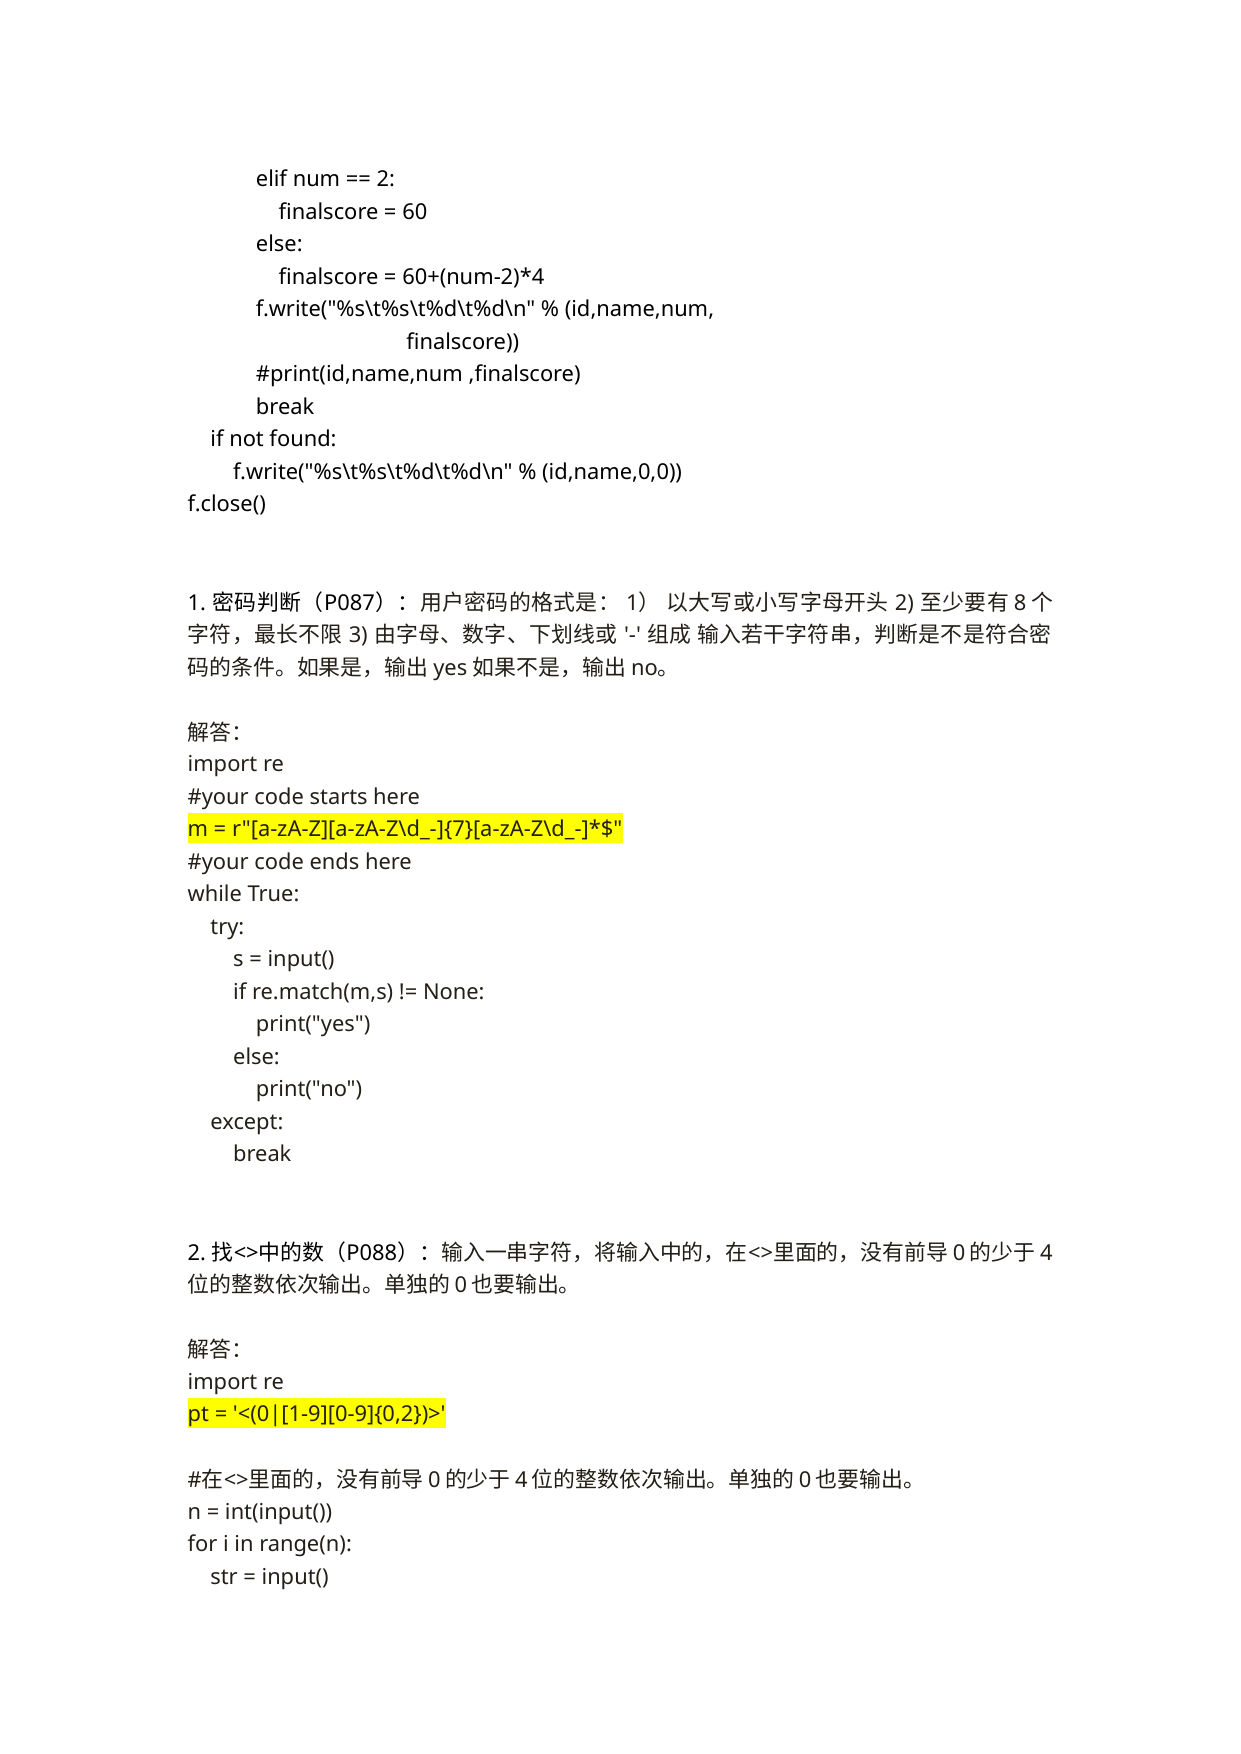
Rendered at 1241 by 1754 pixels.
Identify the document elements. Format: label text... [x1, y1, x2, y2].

text #your code starts here [187, 779, 1053, 812]
text f.write("%s\t%s\t%d\t%d\n" % (id,name,num, [187, 292, 1053, 324]
text break [187, 1137, 1053, 1169]
text str = input() [187, 1559, 1053, 1592]
text finalscore = 60 [187, 194, 1053, 227]
text s = input() [187, 942, 1053, 974]
text while True: [187, 877, 1053, 909]
text finalscore = 60+(num-2)*4 [187, 259, 1053, 292]
text finalscore)) [362, 324, 1053, 357]
text 解答： [187, 1332, 1053, 1364]
text for i in range(n): [187, 1527, 1053, 1559]
text if re.match(m,s) != None: [187, 974, 1053, 1007]
text except: [187, 1104, 1053, 1137]
text #在<>里面的，没有前导0的少于4位的整数依次输出。单独的0也要输出。 [187, 1462, 1053, 1494]
text #your code ends here [187, 844, 1053, 877]
text if not found: [187, 422, 1053, 454]
text import re [187, 1364, 1053, 1397]
text #print(id,name,num ,finalscore) [187, 357, 1053, 389]
text 解答： [187, 714, 1053, 747]
text 1. 密码判断（P087）：用户密码的格式是： 1） 以大写或小写字母开头 2) 至少要有8个字符，最长不限 3) 由字母、数字、下划线或 '-' 组成 输入若干字符串，判断是不是符合密码的条件。如果是，输出 yes 如果不是，输出 no。 [187, 584, 1053, 682]
text try: [187, 909, 1053, 942]
text f.write("%s\t%s\t%d\t%d\n" % (id,name,0,0)) [187, 454, 1053, 487]
text elif num == 2: [187, 162, 1053, 194]
text else: [187, 1039, 1053, 1072]
text f.close() [187, 487, 1053, 519]
text print("no") [187, 1072, 1053, 1104]
text break [187, 389, 1053, 422]
text pt = '<(0|[1-9][0-9]{0,2})>' [187, 1397, 1053, 1429]
text else: [187, 227, 1053, 259]
text print("yes") [187, 1007, 1053, 1039]
text m = r"[a-zA-Z][a-zA-Z\d_-]{7}[a-zA-Z\d_-]*$" [187, 812, 1053, 844]
text 2. 找<>中的数（P088）：输入一串字符，将输入中的，在<>里面的，没有前导0的少于4位的整数依次输出。单独的0也要输出。 [187, 1234, 1053, 1299]
text import re [187, 747, 1053, 779]
text n = int(input()) [187, 1494, 1053, 1527]
